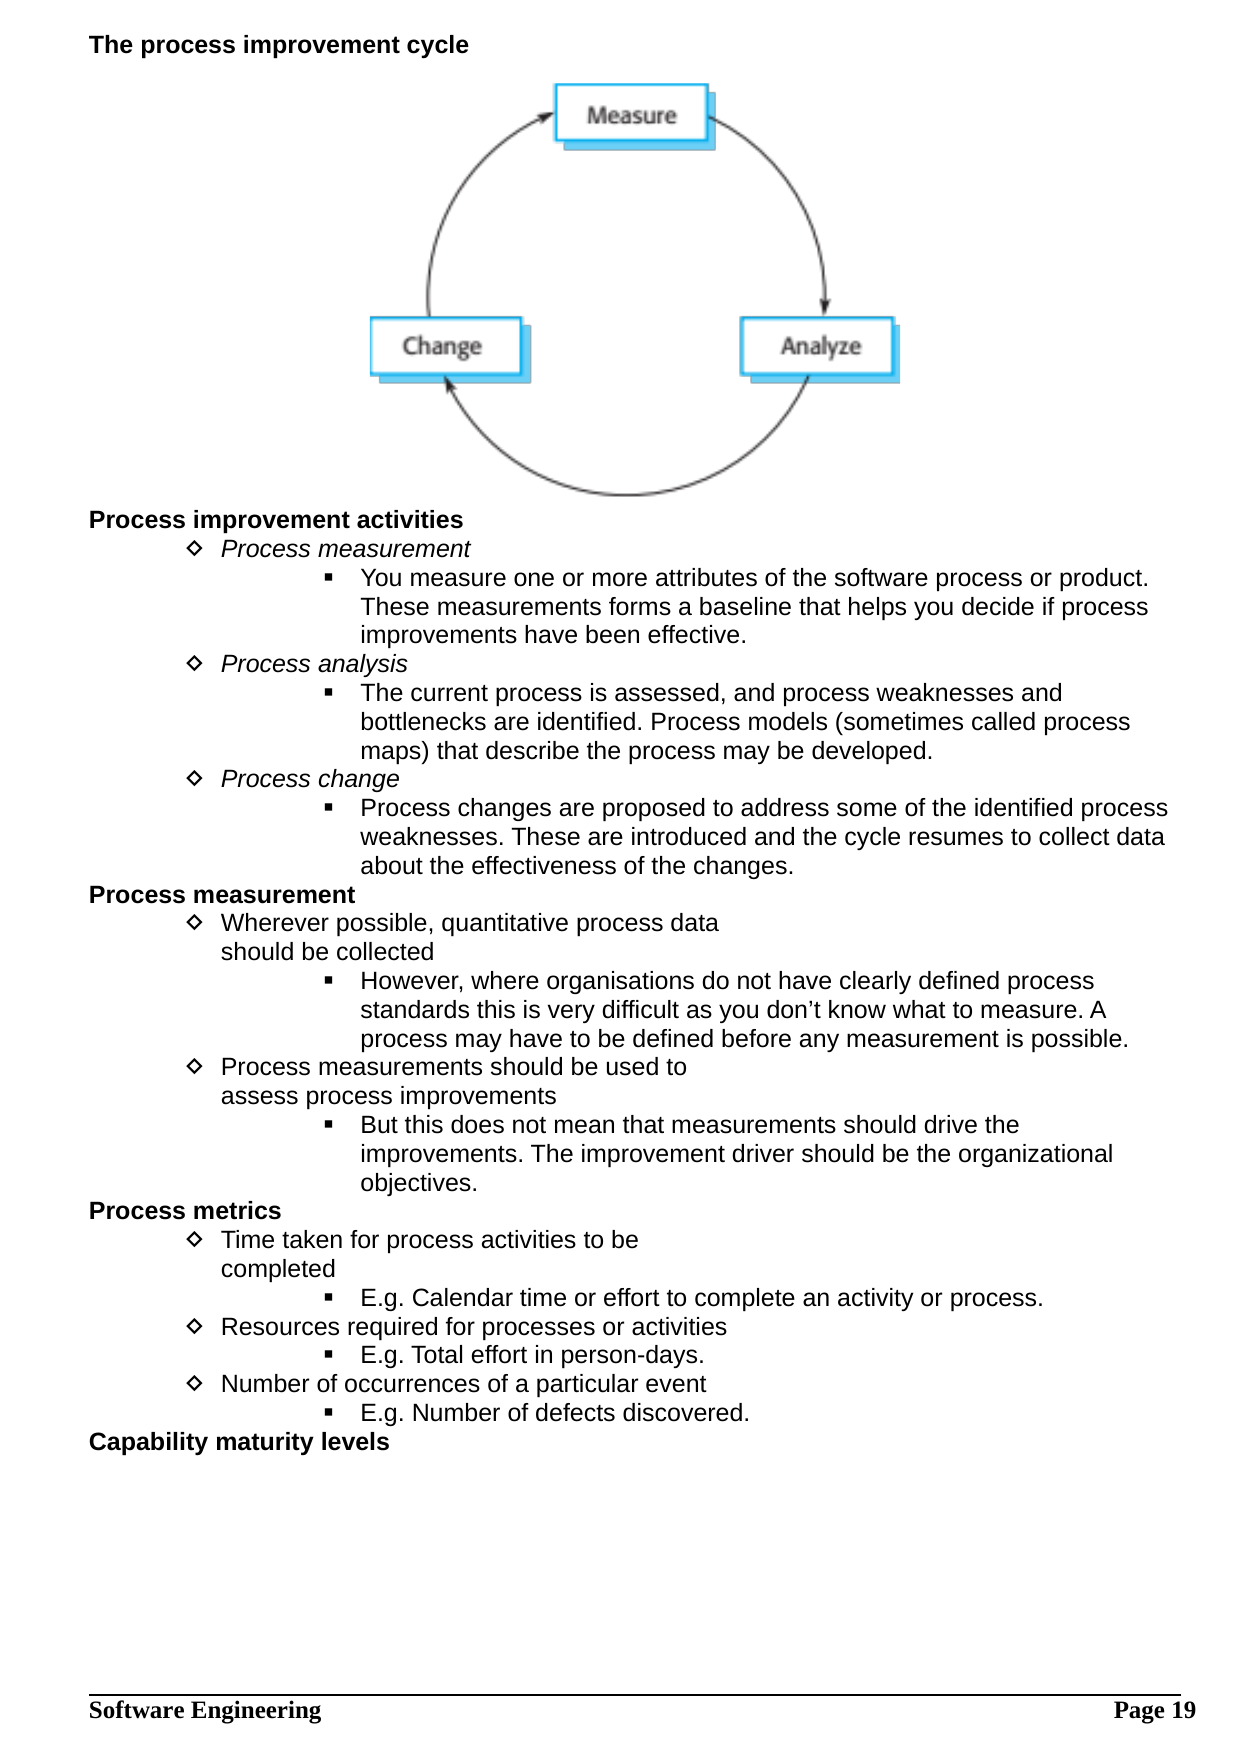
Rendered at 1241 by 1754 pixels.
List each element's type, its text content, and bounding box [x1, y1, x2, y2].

list Time taken for process activities to be completed [183, 1225, 1181, 1283]
list Process measurements should be used to assess process improvements [183, 1052, 1181, 1110]
list Process measurement [183, 534, 1181, 563]
list Process change [183, 764, 1181, 793]
list E.g. Total effort in person-days. [323, 1340, 1181, 1369]
list However, where organisations do not have clearly defined process standards this is very difficult as you don’t know what to measure. A process may have to be defined before any measurement is possible. [323, 966, 1181, 1052]
list E.g. Calendar time or effort to complete an activity or process. [323, 1283, 1181, 1311]
list Wherever possible, quantitative process data should be collected [183, 908, 1181, 966]
text Process improvement activities [89, 505, 1181, 534]
text The process improvement cycle [89, 29, 1181, 58]
list Process analysis [183, 649, 1181, 678]
text Capability maturity levels [89, 1427, 1181, 1456]
text Process metrics [89, 1196, 1181, 1225]
list Number of occurrences of a particular event [183, 1369, 1181, 1398]
text Process measurement [89, 879, 1181, 908]
list But this does not mean that measurements should drive the improvements. The improvement driver should be the organizational objectives. [323, 1110, 1181, 1196]
list Process changes are proposed to address some of the identified process weaknesses. These are introduced and the cycle resumes to collect data about the effectiveness of the changes. [323, 793, 1181, 879]
list E.g. Number of defects discovered. [323, 1398, 1181, 1427]
list The current process is assessed, and process weaknesses and bottlenecks are identified. Process models (sometimes called process maps) that describe the process may be developed. [323, 678, 1181, 764]
list You measure one or more attributes of the software process or product. These measurements forms a baseline that helps you decide if process improvements have been effective. [323, 563, 1181, 649]
list Resources required for processes or activities [183, 1311, 1181, 1340]
